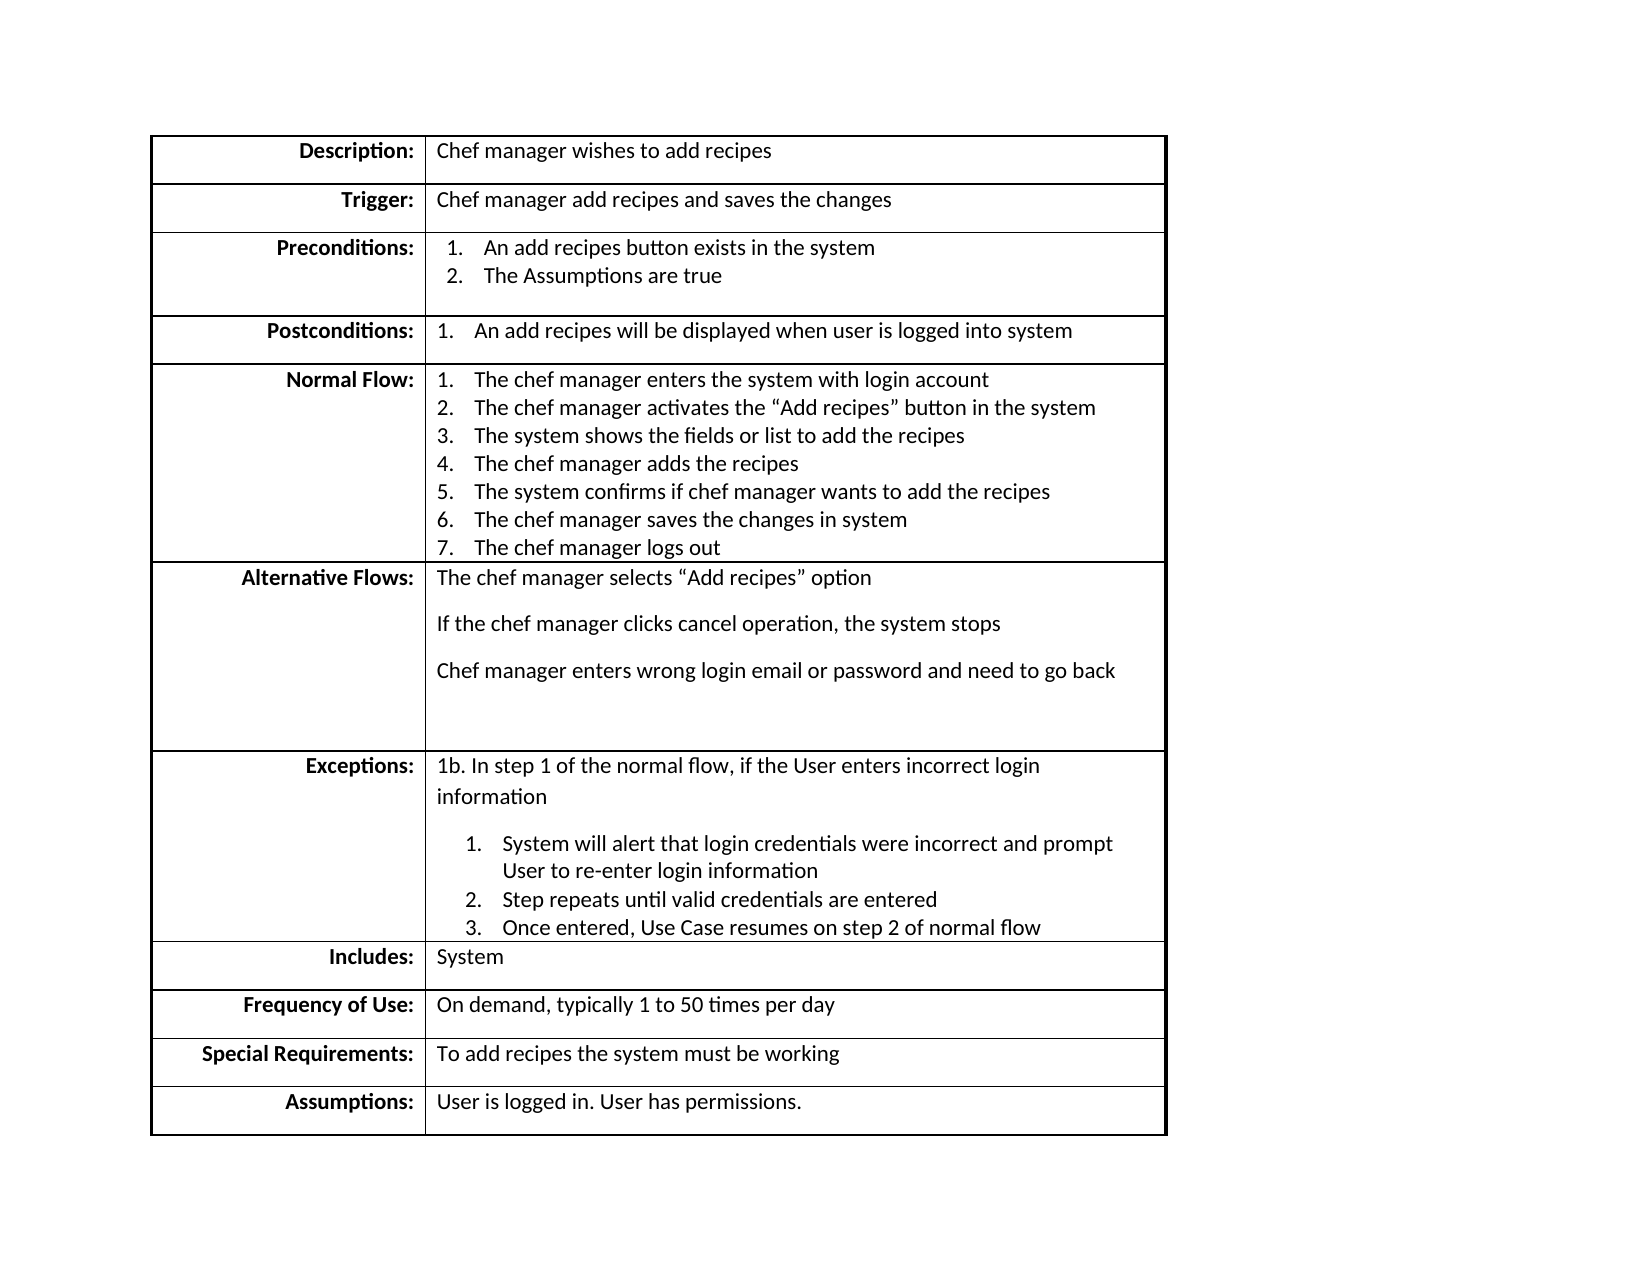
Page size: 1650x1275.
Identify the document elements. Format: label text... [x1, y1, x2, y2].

table_cell Alternative Flows: [153, 563, 425, 750]
table_cell To add recipes the system must be working [426, 1039, 1164, 1086]
table_cell The chef manager selects “Add recipes” option If the chef manager clicks cancel operation, the system stops Chef manager enters wrong login email or password and need to go back [426, 563, 1164, 750]
table_cell 1b. In step 1 of the normal flow, if the User enters incorrect login information System will alert that login credentials were incorrect and prompt User to re-enter login information Step repeats until valid credentials are entered Once entered, Use Case resumes on step 2 of normal flow [426, 752, 1164, 941]
table_cell The chef manager enters the system with login account The chef manager activates the “Add recipes” button in the system The system shows the fields or list to add the recipes The chef manager adds the recipes The system confirms if chef manager wants to add the recipes The chef manager saves the changes in system The chef manager logs out [426, 365, 1164, 561]
table_cell Assumptions: [153, 1087, 425, 1134]
table_cell Includes: [153, 942, 425, 989]
table_cell Chef manager add recipes and saves the changes [426, 185, 1164, 232]
table_cell Special Requirements: [153, 1039, 425, 1086]
table_cell Normal Flow: [153, 365, 425, 561]
table_cell Description: [153, 137, 425, 183]
table_cell Frequency of Use: [153, 991, 425, 1037]
table_cell User is logged in. User has permissions. [426, 1087, 1164, 1134]
table_cell Trigger: [153, 185, 425, 232]
table_cell An add recipes button exists in the system The Assumptions are true [426, 233, 1164, 315]
table_cell Postconditions: [153, 317, 425, 363]
table_cell Exceptions: [153, 752, 425, 941]
table_cell System [426, 942, 1164, 989]
table_cell On demand, typically 1 to 50 times per day [426, 991, 1164, 1037]
table_cell An add recipes will be displayed when user is logged into system [426, 317, 1164, 363]
table_cell Chef manager wishes to add recipes [426, 137, 1164, 183]
table_cell Preconditions: [153, 233, 425, 315]
